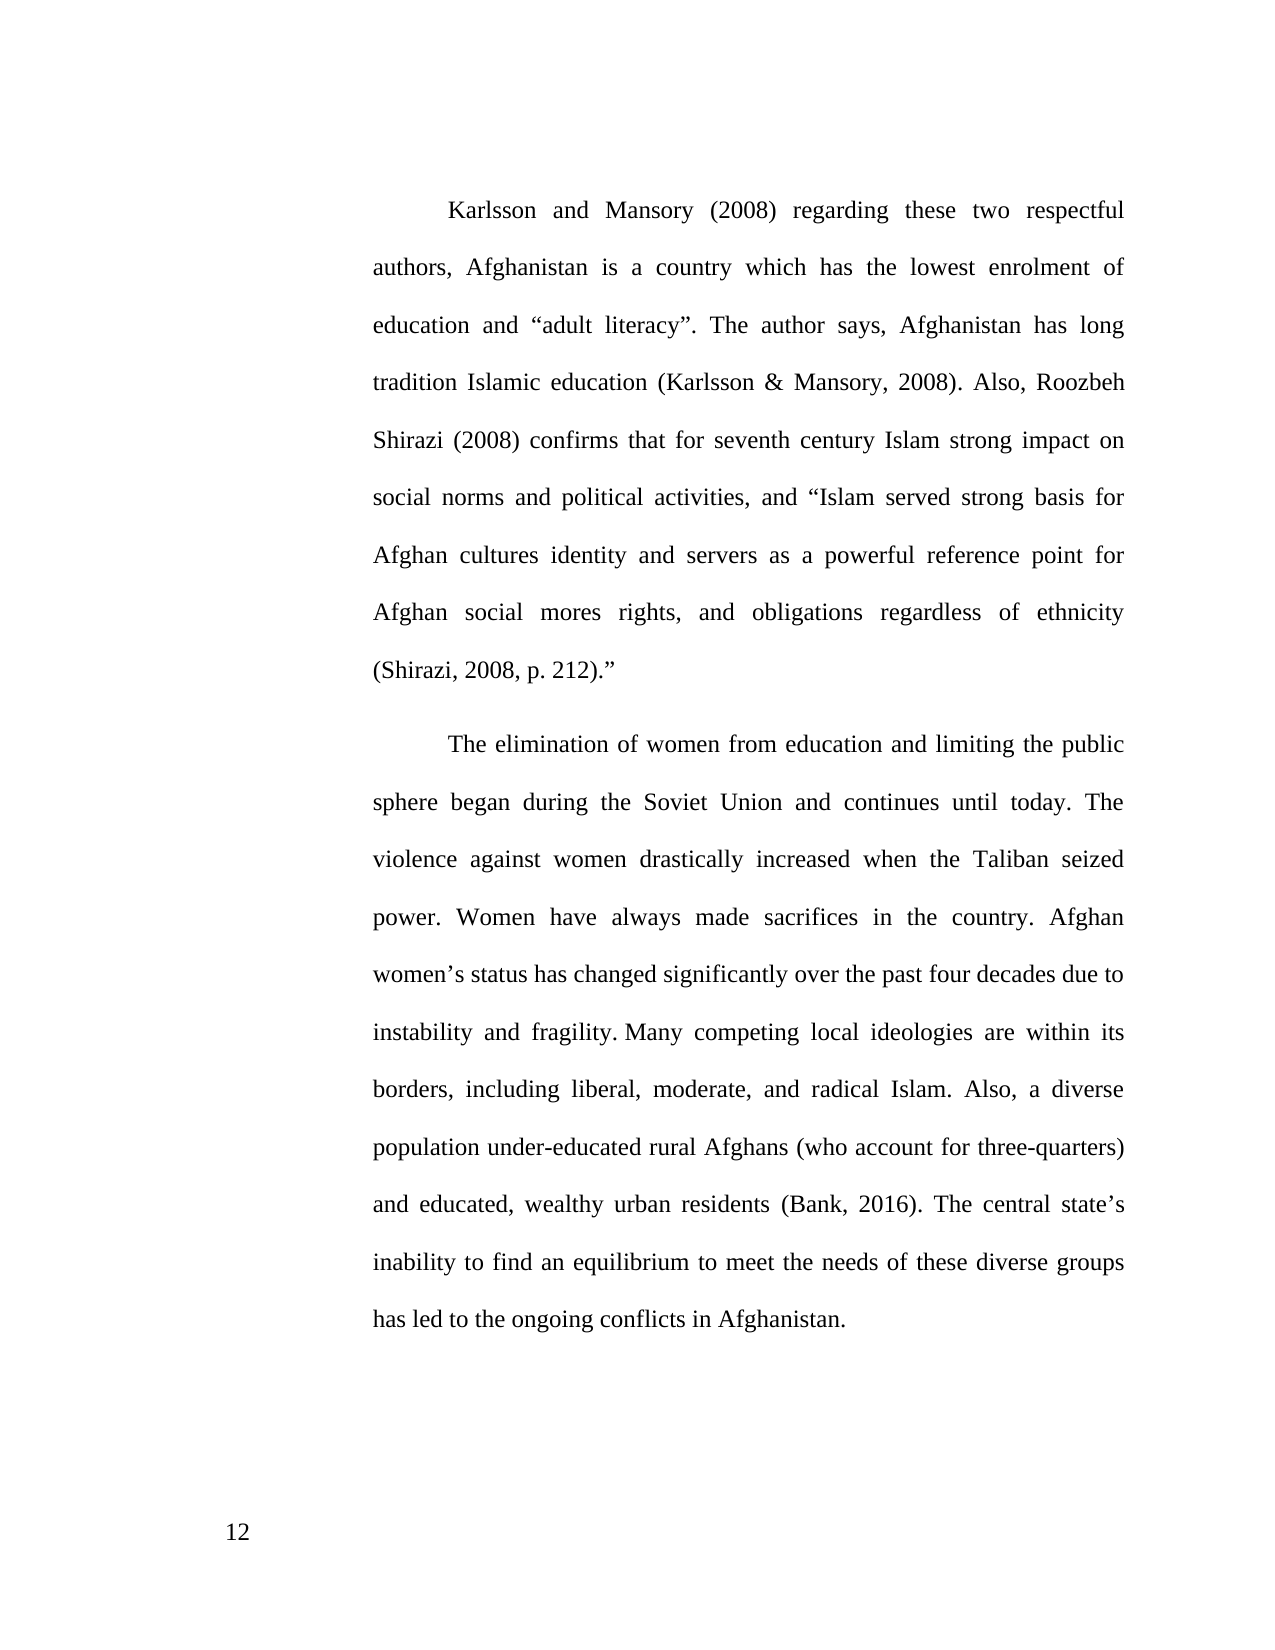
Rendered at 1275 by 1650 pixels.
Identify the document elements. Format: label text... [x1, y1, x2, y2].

text Karlsson and Mansory (2008) regarding these two respectful authors, Afghanistan is a country which has the lowest enrolment of education and “adult literacy”. The author says, Afghanistan has long tradition Islamic education. Also, Roozbeh Shirazi (2008) confirms that for seventh century Islam strong impact on social norms and political activities, and “Islam served strong basis for Afghan cultures identity and servers as a powerful reference point for Afghan social mores rights, and obligations regardless of ethnicity.” [373, 195, 1125, 684]
text The elimination of women from education and limiting the public sphere began during the Soviet Union and continues until today. The violence against women drastically increased when the Taliban seized power. Women have always made sacrifices in the country. Afghan women’s status has changed significantly over the past four decades due to instability and fragility. Many competing local ideologies are within its borders, including liberal, moderate, and radical Islam. Also, a diverse population under-educated rural Afghans (who account for three-quarters) and educated, wealthy urban residents. The central state’s inability to find an equilibrium to meet the needs of these diverse groups has led to the ongoing conflicts in Afghanistan. [373, 729, 1125, 1333]
